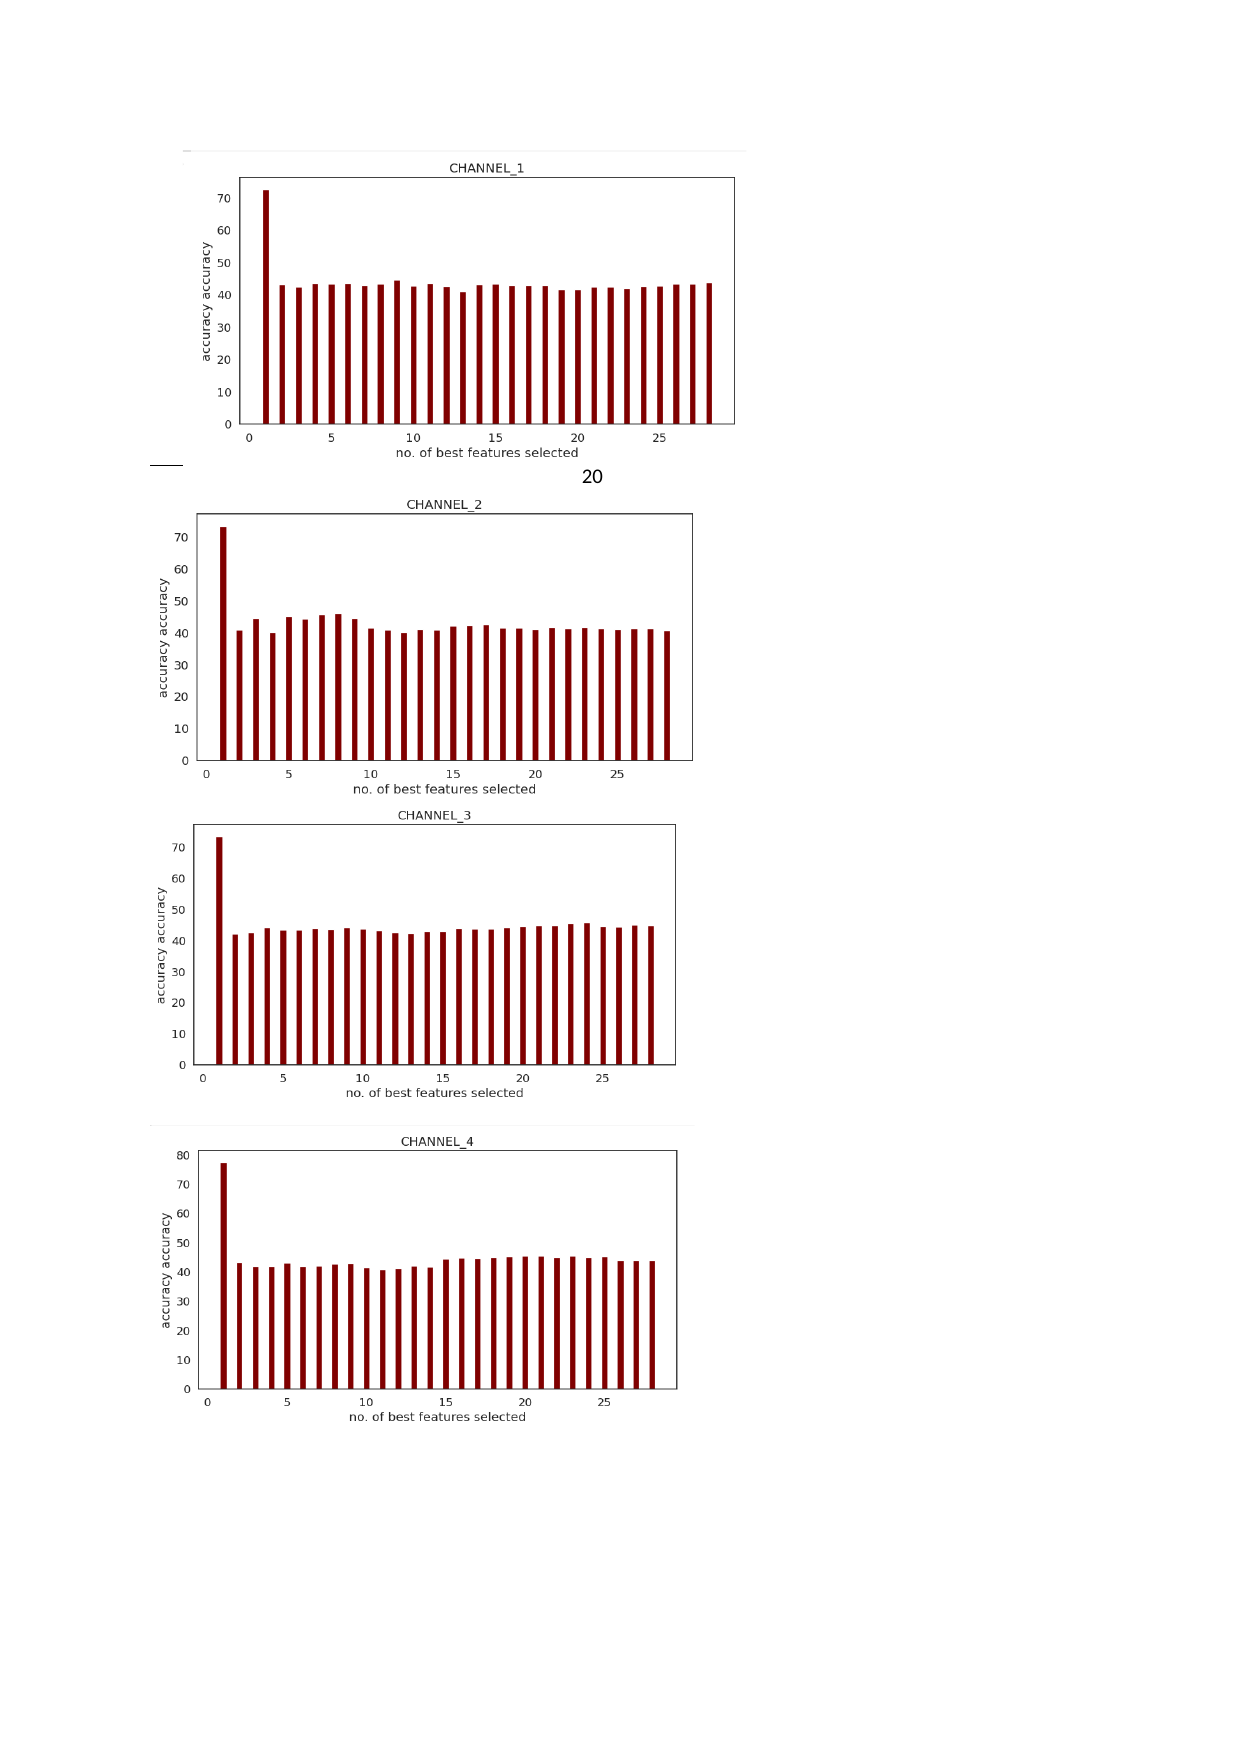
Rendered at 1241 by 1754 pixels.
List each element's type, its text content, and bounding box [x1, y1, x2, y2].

picture [150, 1125, 695, 1427]
picture [182, 150, 747, 464]
text 20 [150, 463, 1090, 489]
picture [150, 488, 710, 1100]
